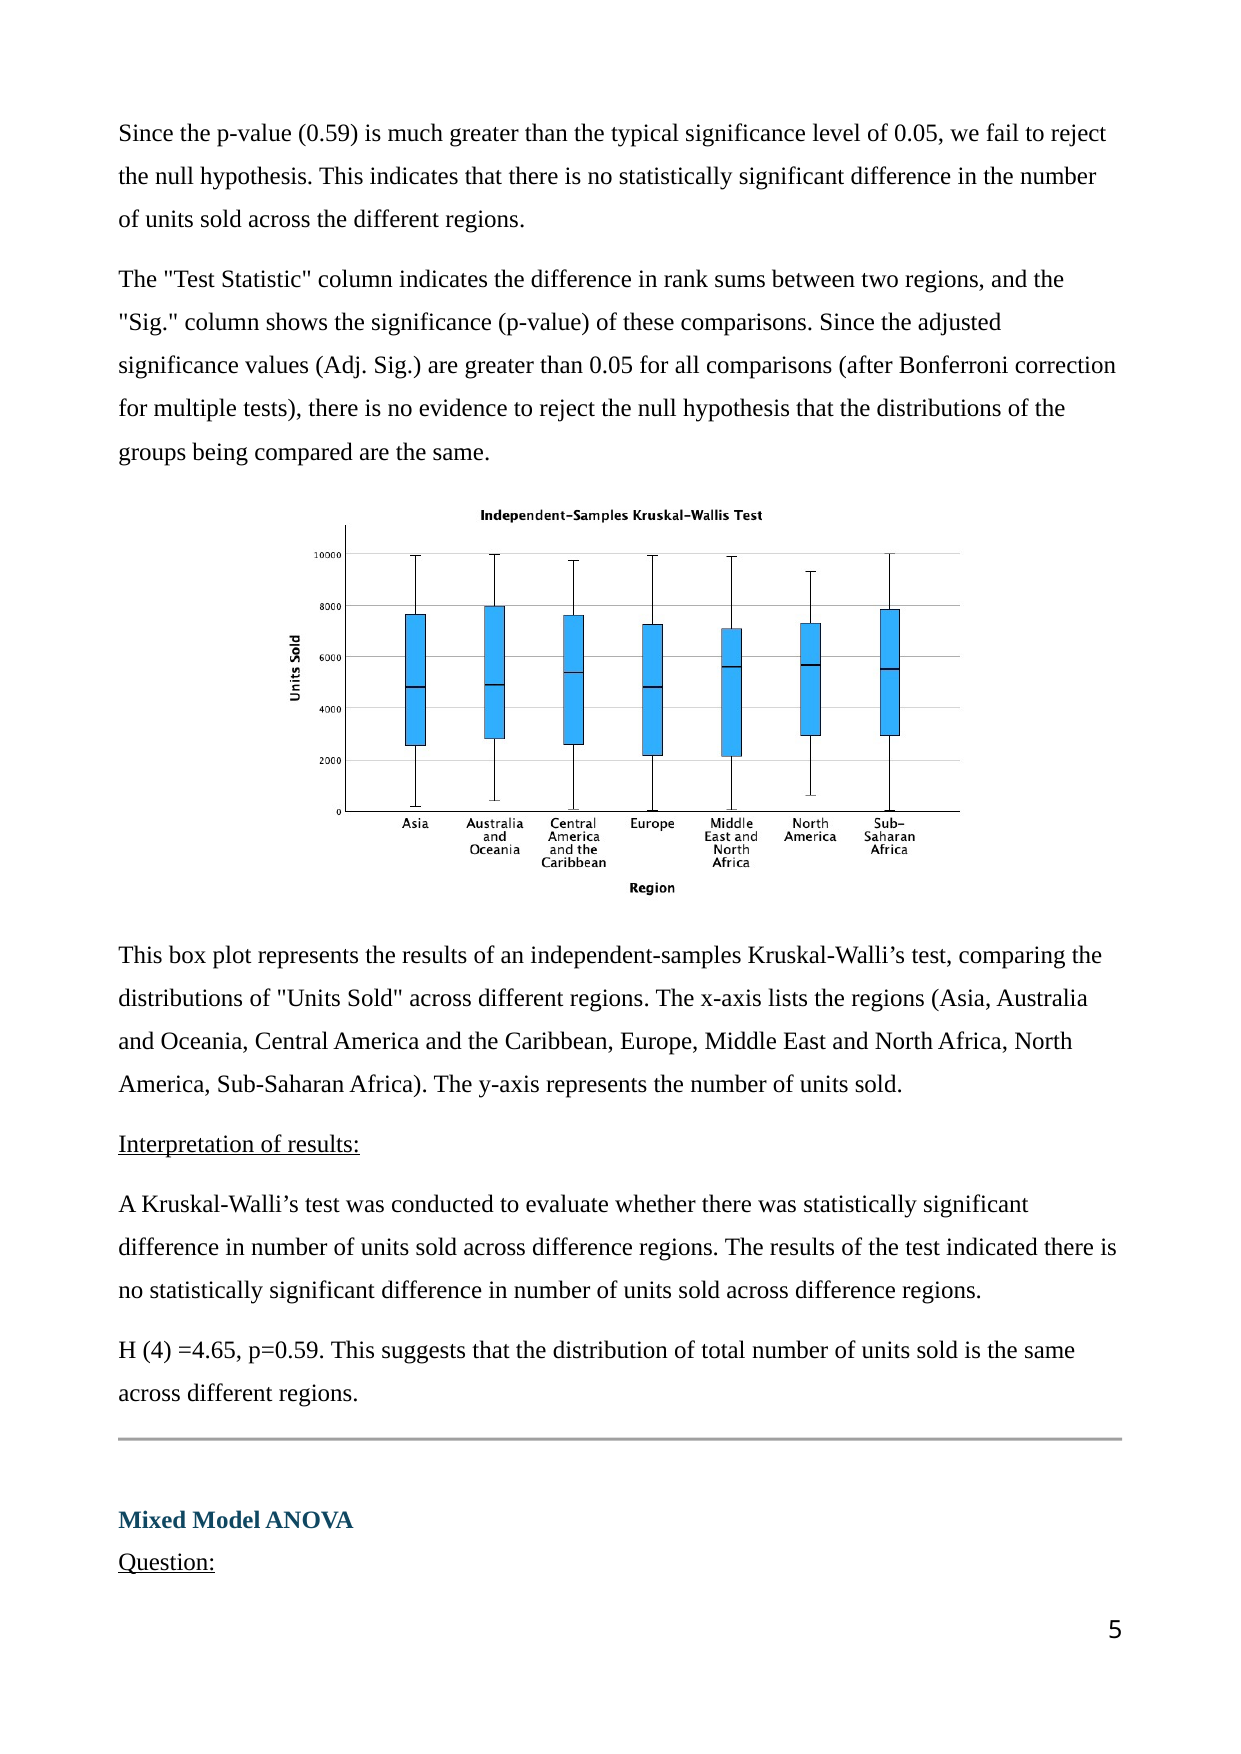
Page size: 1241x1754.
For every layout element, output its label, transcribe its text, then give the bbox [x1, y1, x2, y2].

subtitle Mixed Model ANOVA [118, 1505, 1122, 1534]
text H (4) =4.65, p=0.59. This suggests that the distribution of total number of units sold is the same across different regions. [118, 1335, 1122, 1407]
text A Kruskal-Walli’s test was conducted to evaluate whether there was statistically significant difference in number of units sold across difference regions. The results of the test indicated there is no statistically significant difference in number of units sold across difference regions. [118, 1189, 1122, 1304]
picture [273, 496, 968, 906]
text This box plot represents the results of an independent-samples Kruskal-Walli’s test, comparing the distributions of "Units Sold" across different regions. The x-axis lists the regions (Asia, Australia and Oceania, Central America and the Caribbean, Europe, Middle East and North Africa, North America, Sub-Saharan Africa). The y-axis represents the number of units sold. [118, 940, 1122, 1098]
text The "Test Statistic" column indicates the difference in rank sums between two regions, and the "Sig." column shows the significance (p-value) of these comparisons. Since the adjusted significance values (Adj. Sig.) are greater than 0.05 for all comparisons (after Bonferroni correction for multiple tests), there is no evidence to reject the null hypothesis that the distributions of the groups being compared are the same. [118, 264, 1122, 465]
text Question: [118, 1547, 1122, 1575]
text Since the p-value (0.59) is much greater than the typical significance level of 0.05, we fail to reject the null hypothesis. This indicates that there is no statistically significant difference in the number of units sold across the different regions. [118, 118, 1122, 233]
text Interpretation of results: [118, 1129, 1122, 1158]
